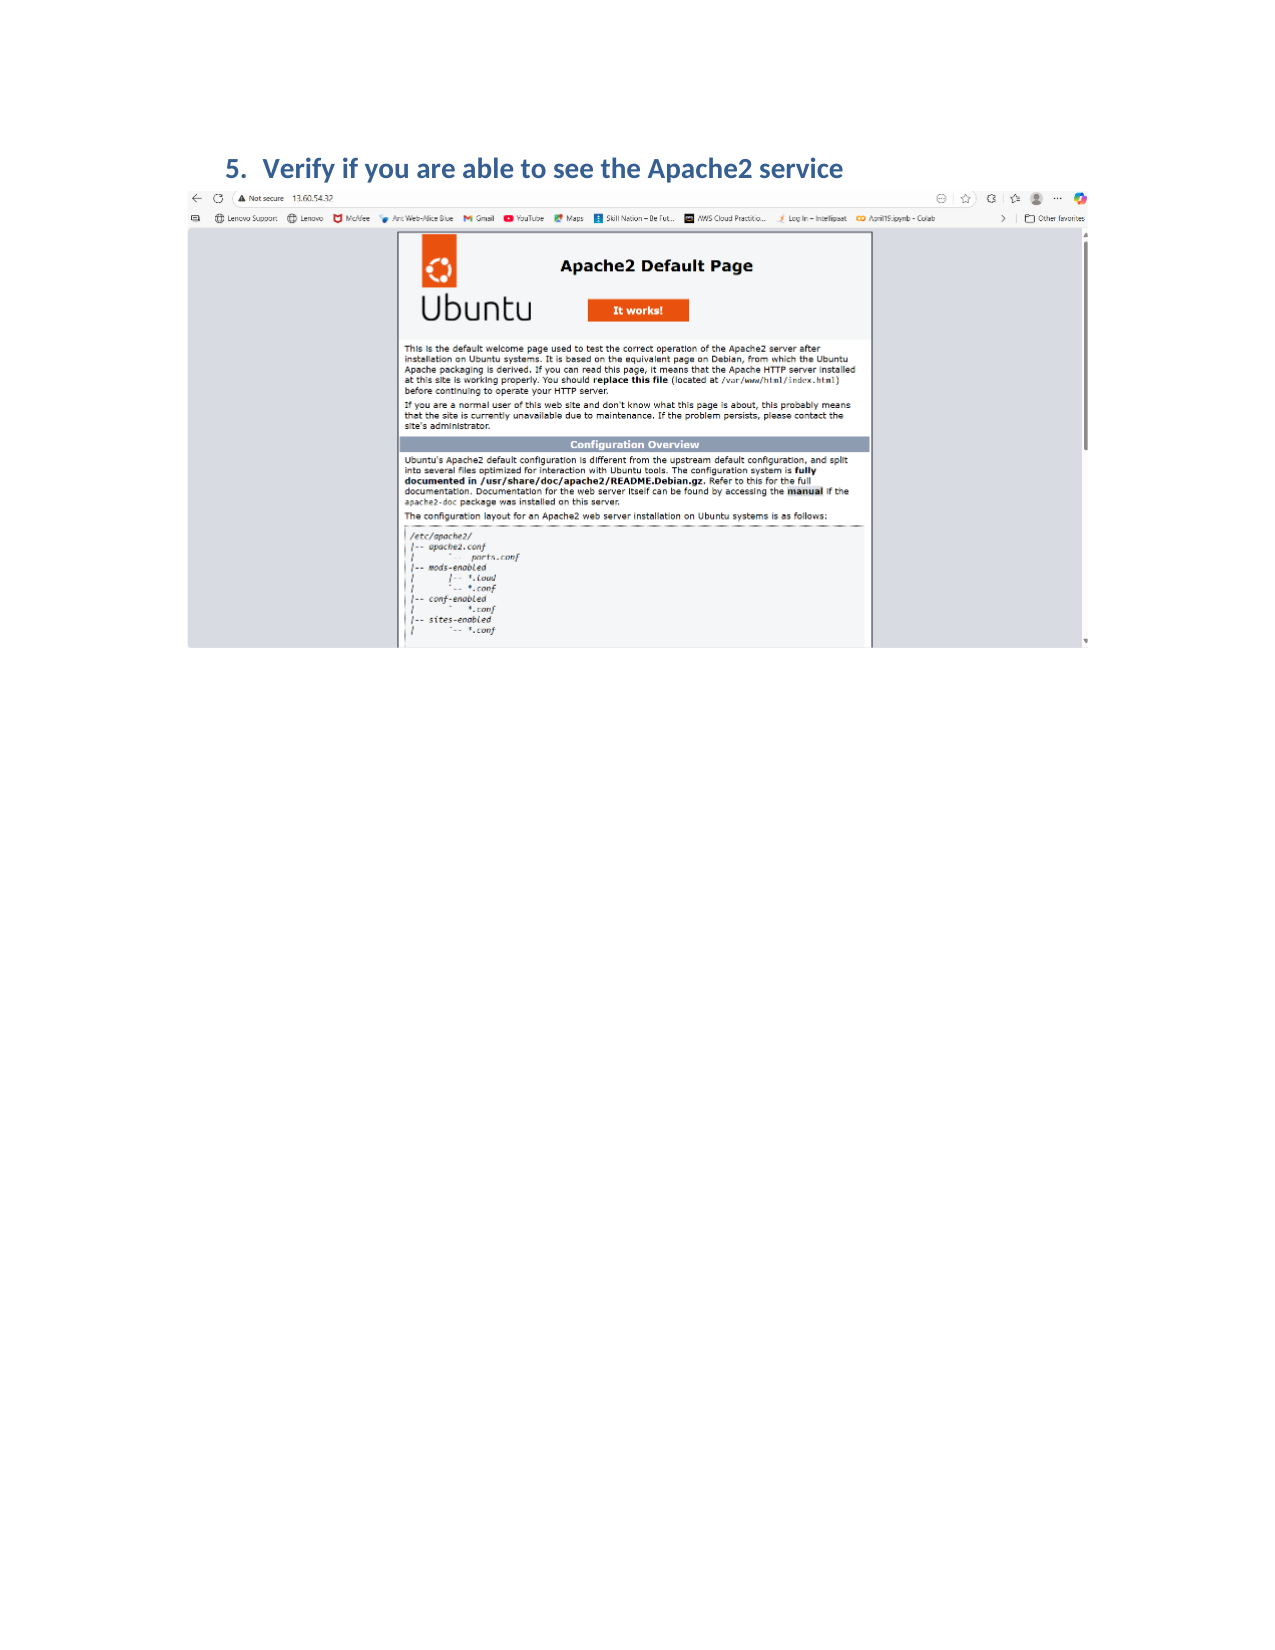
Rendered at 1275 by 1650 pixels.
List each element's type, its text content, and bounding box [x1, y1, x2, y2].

picture [187, 191, 1088, 648]
subtitle Verify if you are able to see the Apache2 service [225, 150, 1087, 186]
